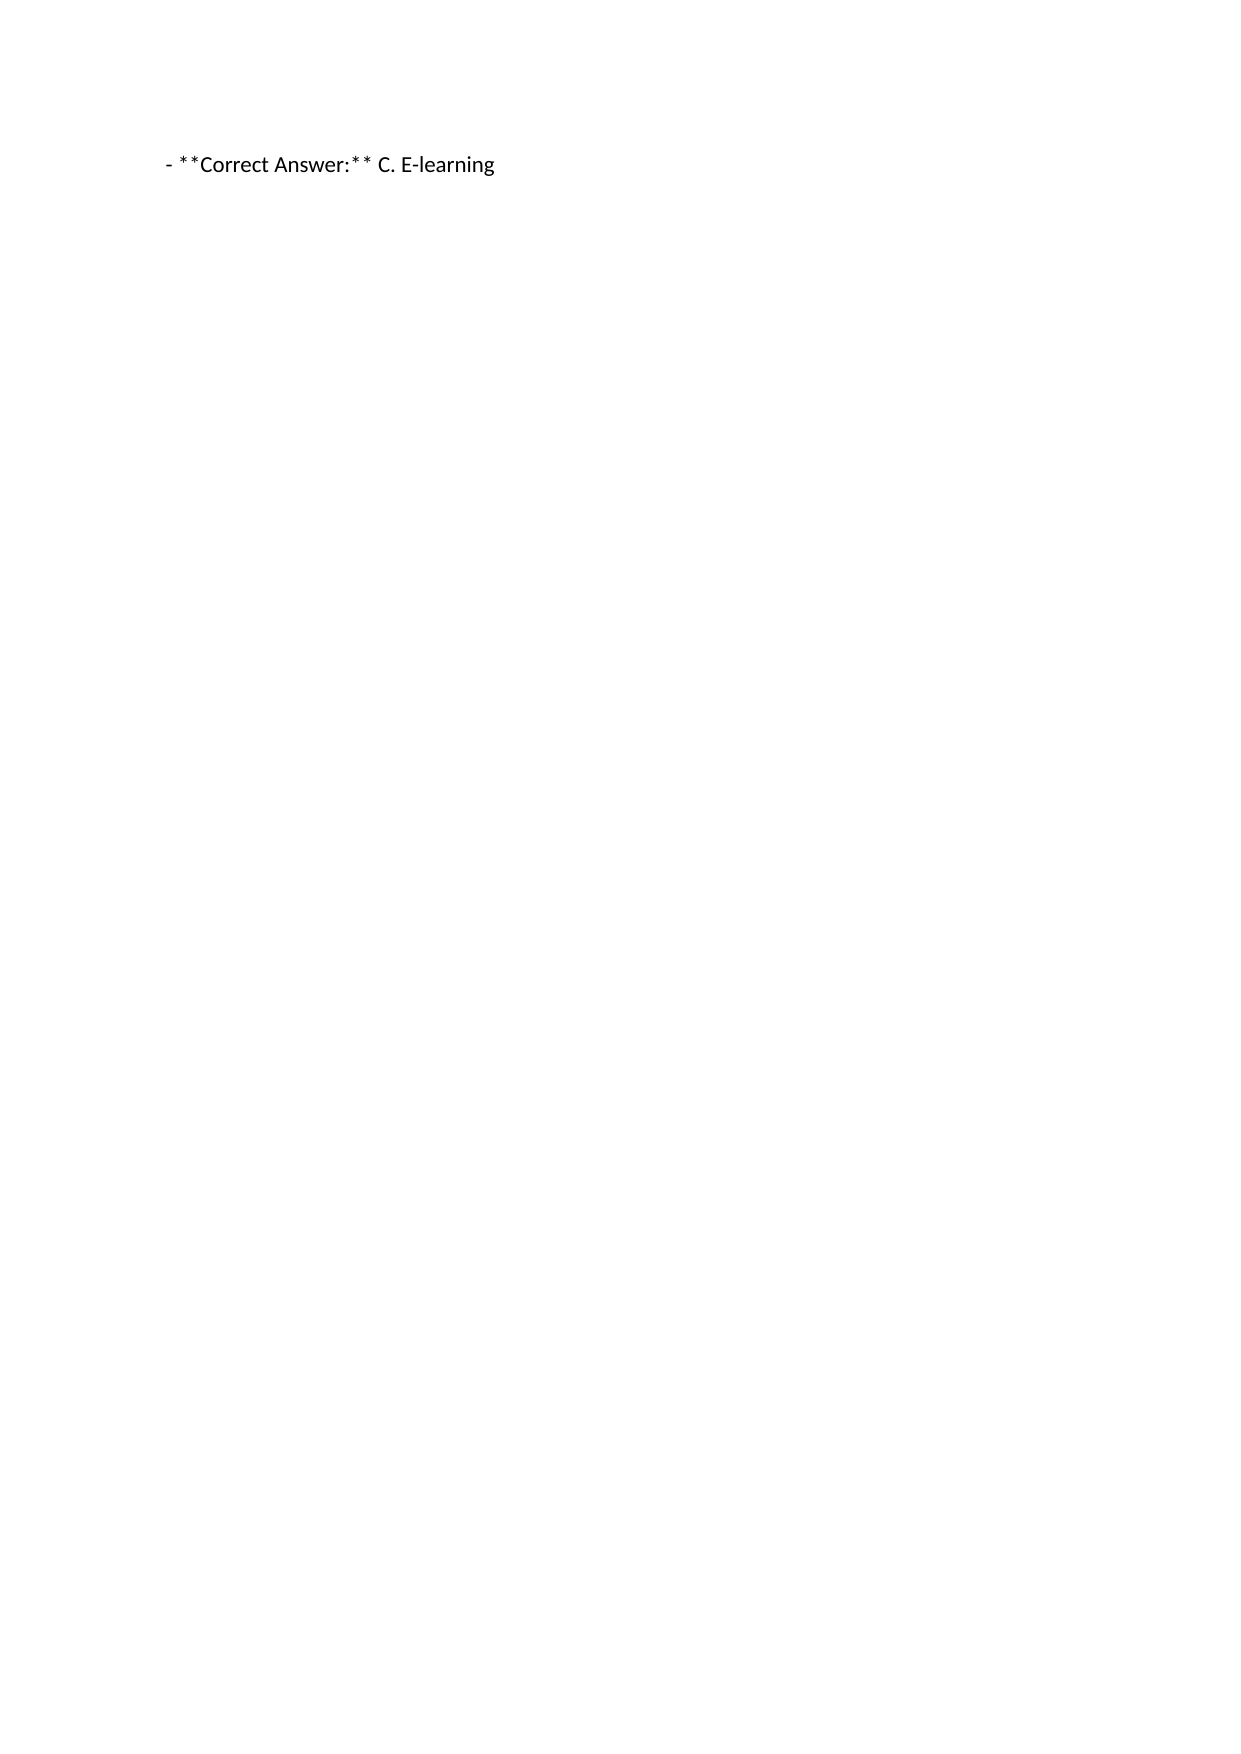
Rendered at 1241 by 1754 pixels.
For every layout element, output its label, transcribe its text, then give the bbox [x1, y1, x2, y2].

text - **Correct Answer:** C. E-learning [150, 150, 1090, 238]
